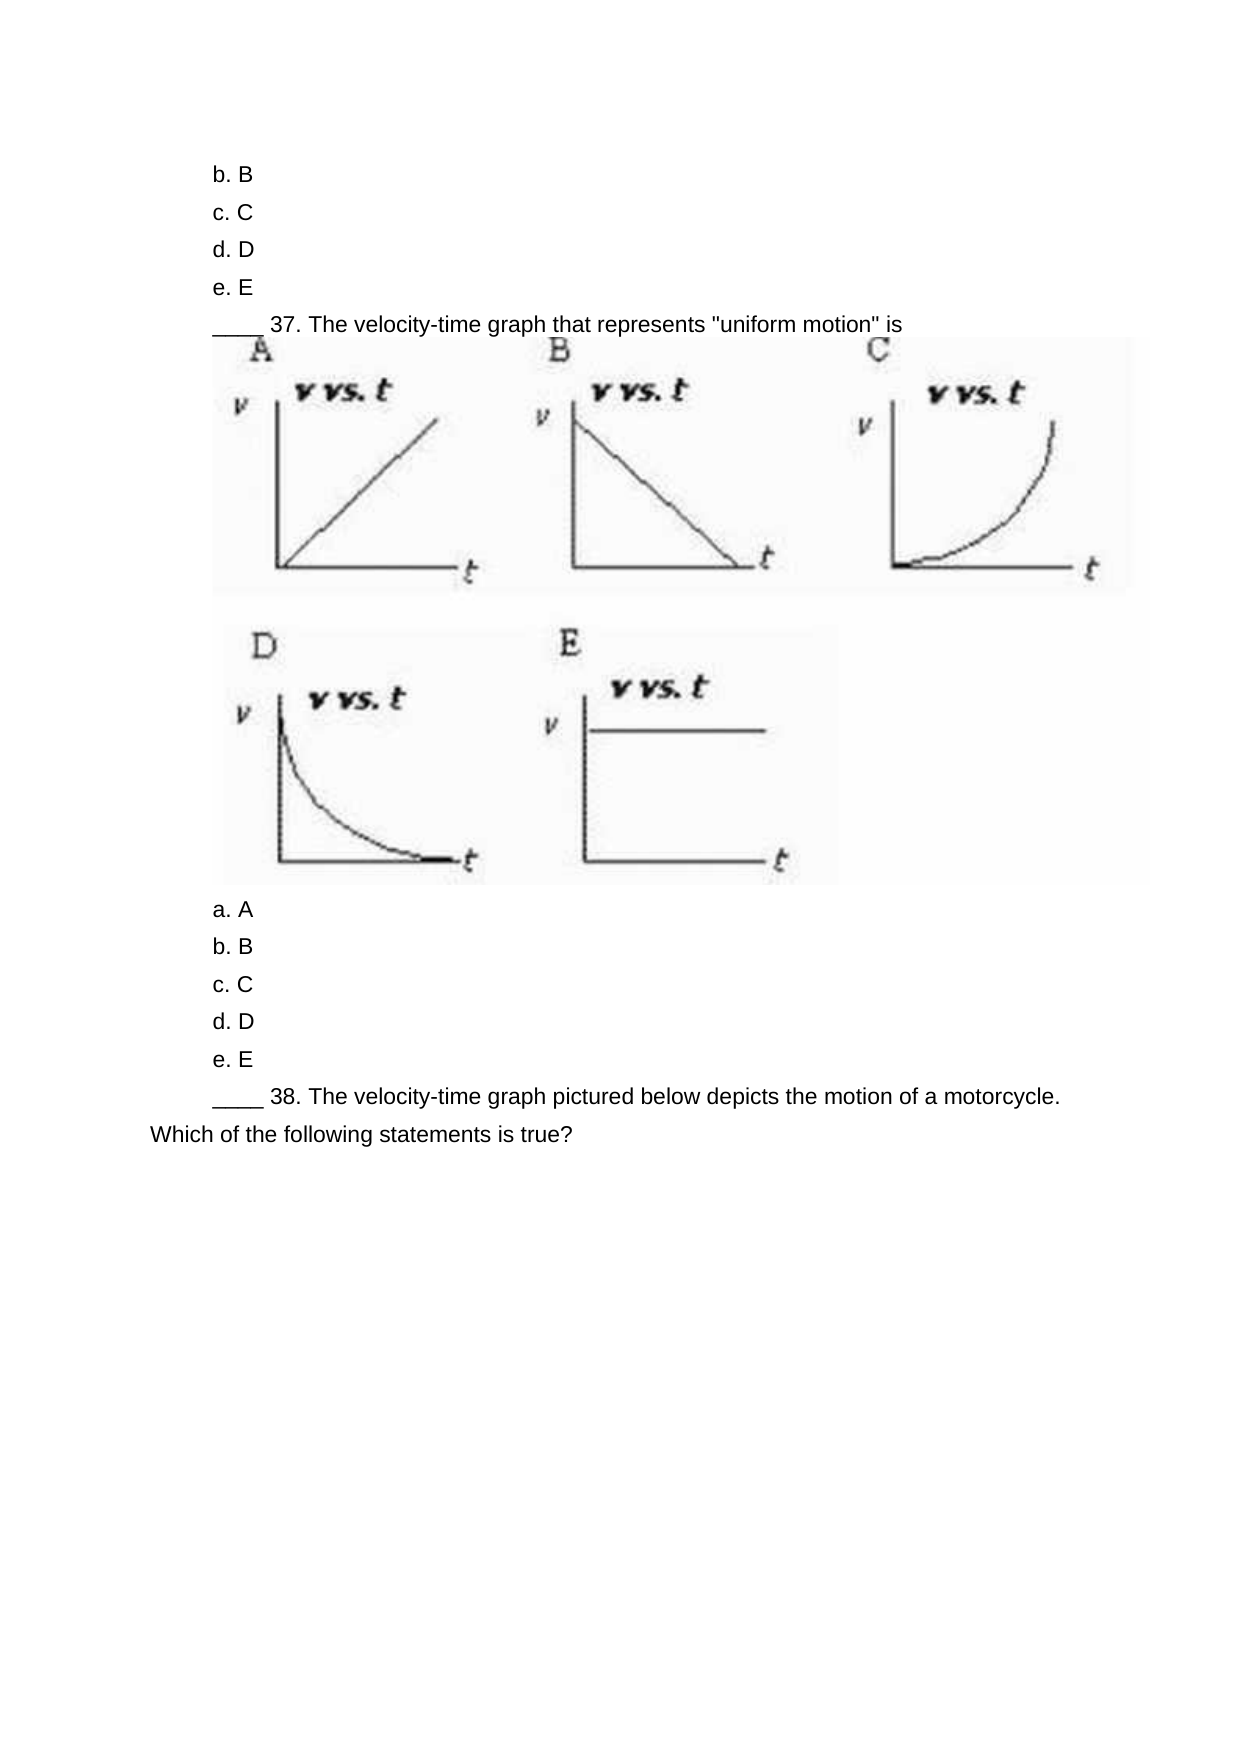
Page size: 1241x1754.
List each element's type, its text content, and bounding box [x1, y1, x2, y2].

text c. C [150, 959, 1090, 997]
picture [212, 337, 1150, 885]
text ____ 37. The velocity-time graph that represents "uniform motion" is [150, 300, 1090, 337]
text b. B [150, 922, 1090, 959]
text e. E [150, 1034, 1090, 1072]
text e. E [150, 262, 1090, 300]
text c. C [150, 187, 1090, 225]
text d. D [150, 225, 1090, 262]
text a. A [150, 884, 1090, 922]
text ____ 38. The velocity-time graph pictured below depicts the motion of a motorcycle. Which of the following statements is true? [150, 1072, 1090, 1147]
text d. D [150, 997, 1090, 1034]
text b. B [150, 150, 1090, 187]
